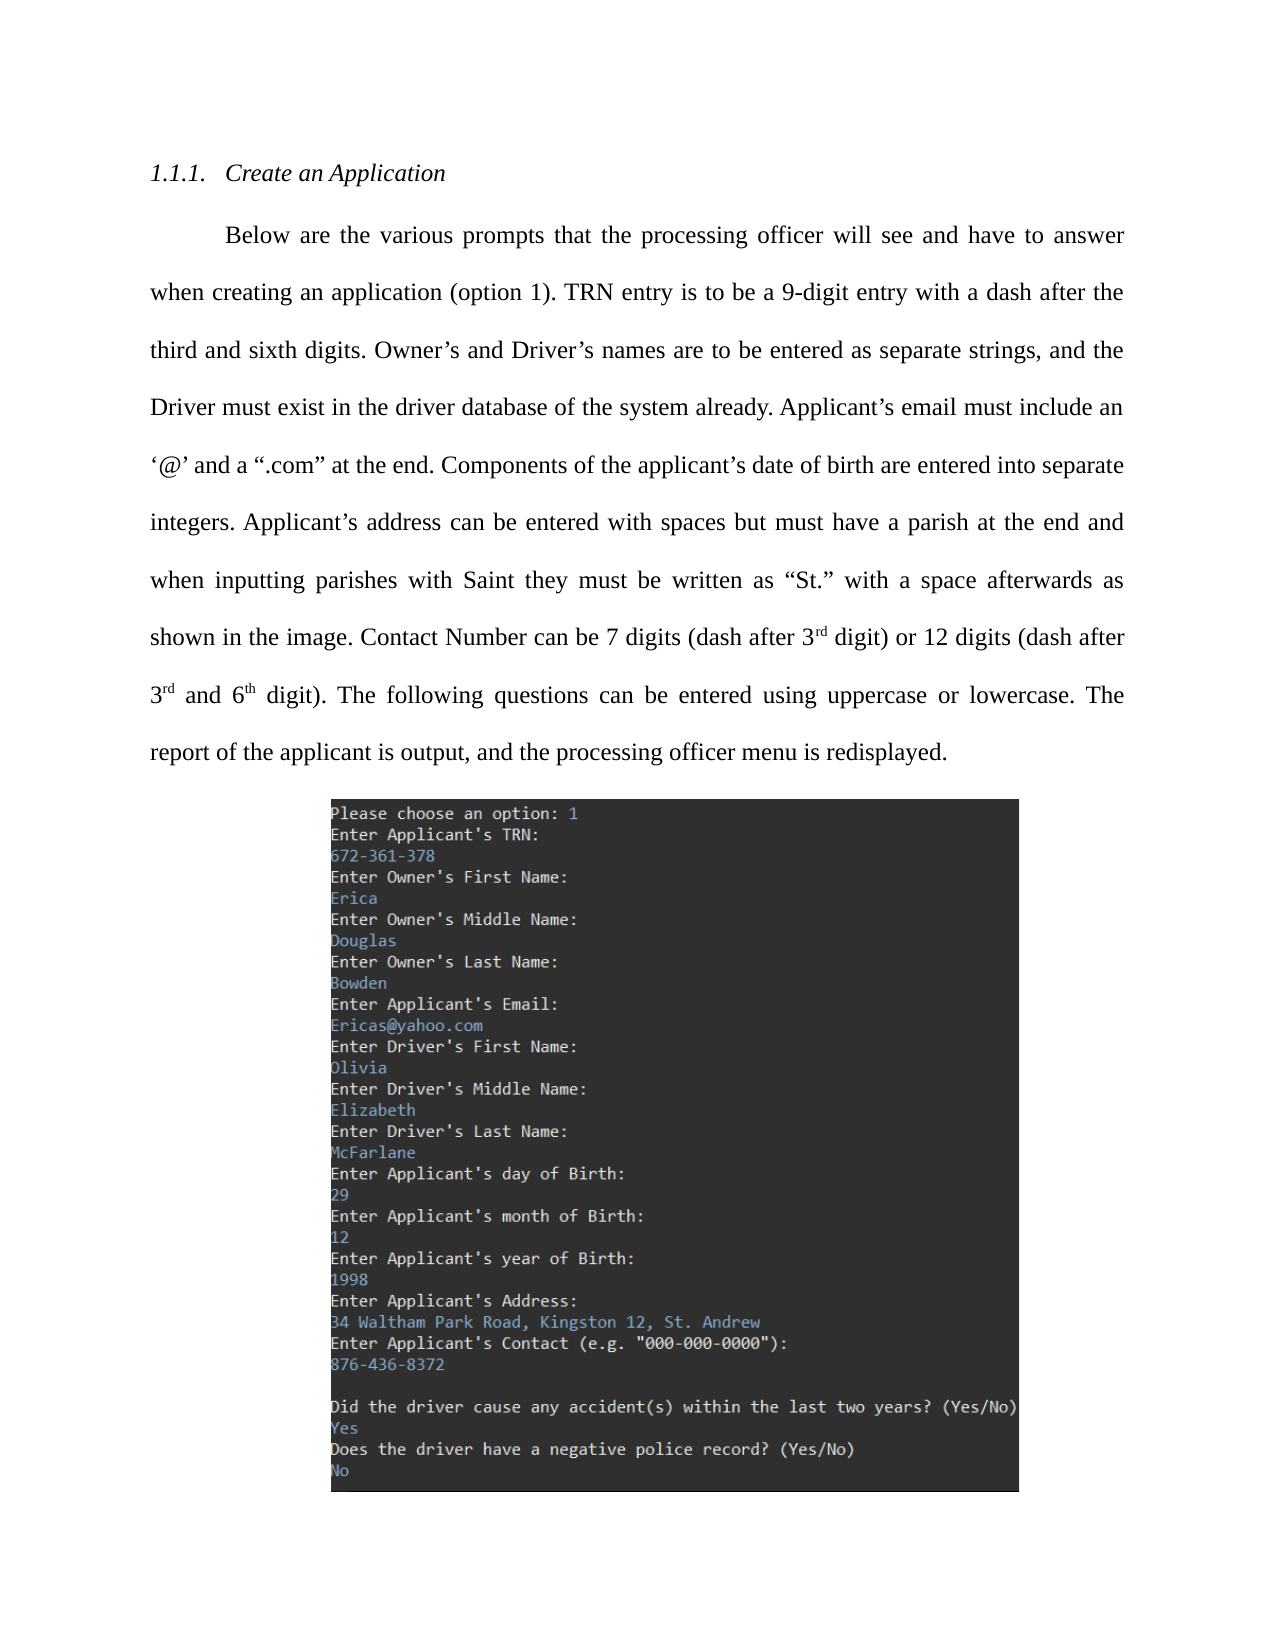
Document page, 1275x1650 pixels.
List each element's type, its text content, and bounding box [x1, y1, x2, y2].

text Below are the various prompts that the processing officer will see and have to answer when creating an application (option 1). TRN entry is to be a 9-digit entry with a dash after the third and sixth digits. Owner’s and Driver’s names are to be entered as separate strings, and the Driver must exist in the driver database of the system already. Applicant’s email must include an ‘@’ and a “.com” at the end. Components of the applicant’s date of birth are entered into separate integers. Applicant’s address can be entered with spaces but must have a parish at the end and when inputting parishes with Saint they must be written as “St.” with a space afterwards as shown in the image. Contact Number can be 7 digits (dash after 3rd digit) or 12 digits (dash after 3rd and 6th digit). The following questions can be entered using uppercase or lowercase. The report of the applicant is output, and the processing officer menu is redisplayed. [150, 220, 1125, 766]
picture [331, 799, 1020, 1492]
subtitle Create an Application [150, 158, 1125, 187]
